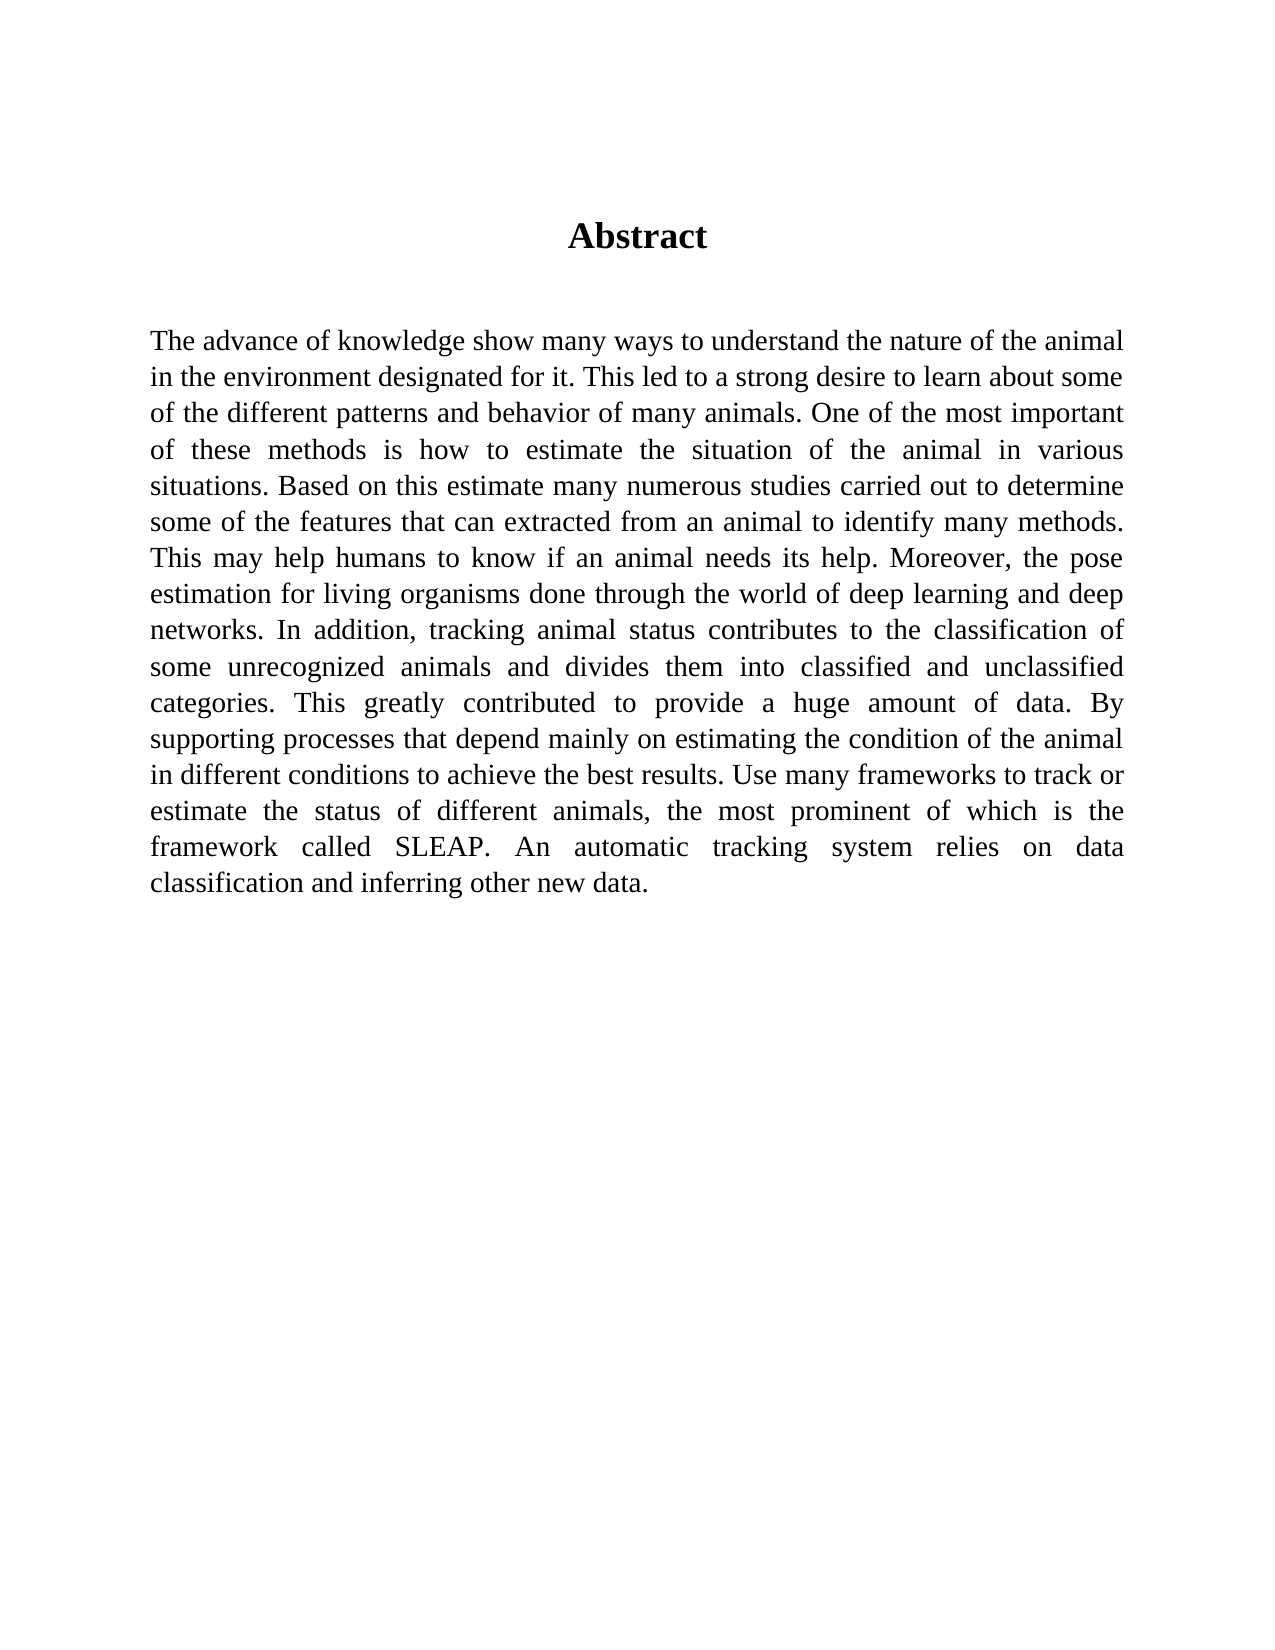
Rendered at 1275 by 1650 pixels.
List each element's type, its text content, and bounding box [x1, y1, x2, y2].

text Abstract [150, 213, 1125, 256]
text The advance of knowledge show many ways to understand the nature of the animal in the environment designated for it. This led to a strong desire to learn about some of the different patterns and behavior of many animals. One of the most important of these methods is how to estimate the situation of the animal in various situations. Based on this estimate many numerous studies carried out to determine some of the features that can extracted from an animal to identify many methods. This may help humans to know if an animal needs its help. Moreover, the pose estimation for living organisms done through the world of deep learning and deep networks. In addition, tracking animal status contributes to the classification of some unrecognized animals and divides them into classified and unclassified categories. This greatly contributed to provide a huge amount of data. By supporting processes that depend mainly on estimating the condition of the animal in different conditions to achieve the best results. Use many frameworks to track or estimate the status of different animals, the most prominent of which is the framework called SLEAP. An automatic tracking system relies on data classification and inferring other new data. [150, 323, 1125, 899]
